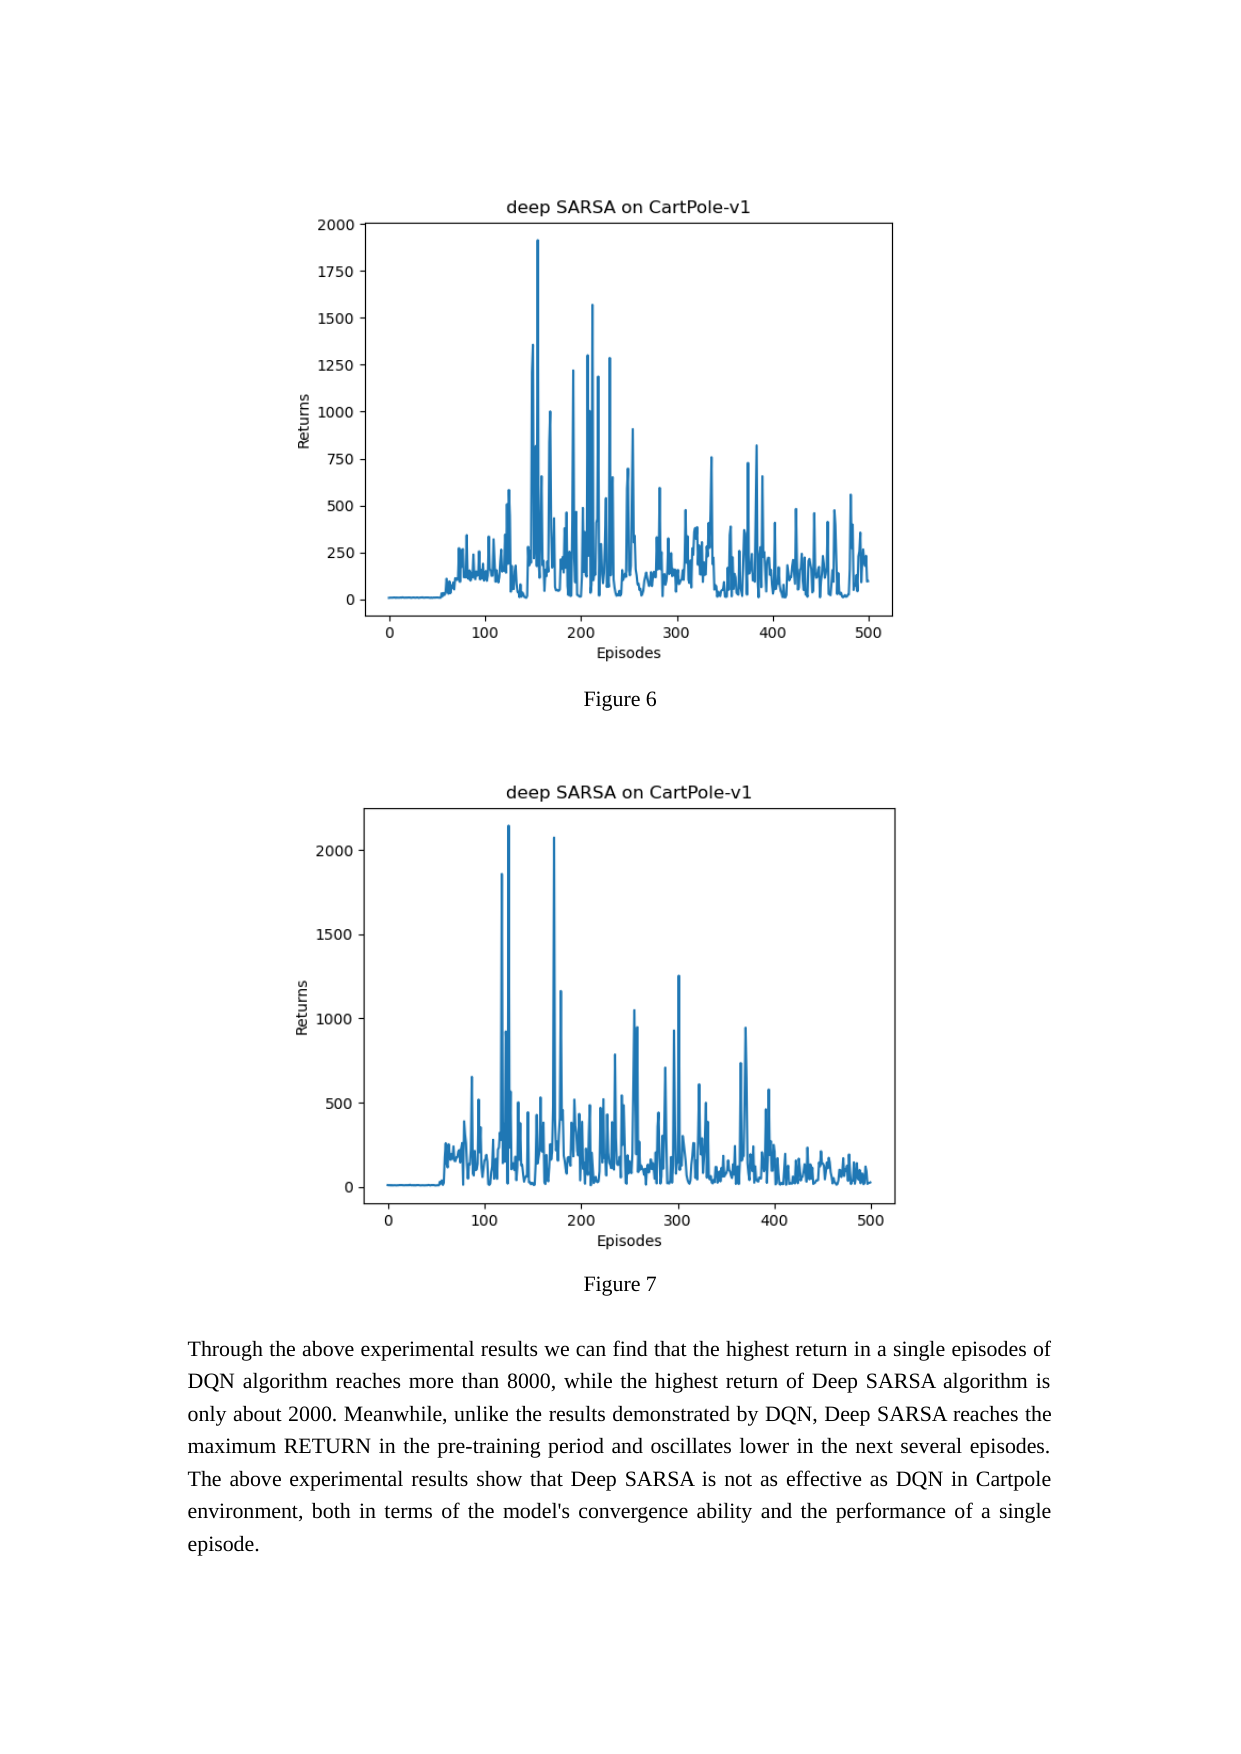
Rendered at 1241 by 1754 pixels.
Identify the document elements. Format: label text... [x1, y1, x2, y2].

picture [278, 747, 963, 1260]
list Figure 6 [187, 682, 1053, 714]
list Figure 7 [187, 1267, 1053, 1299]
list Through the above experimental results we can find that the highest return in a single episodes of DQN algorithm reaches more than 8000, while the highest return of Deep SARSA algorithm is only about 2000. Meanwhile, unlike the results demonstrated by DQN, Deep SARSA reaches the maximum RETURN in the pre-training period and oscillates lower in the next several episodes. The above experimental results show that Deep SARSA is not as effective as DQN in Cartpole environment, both in terms of the model's convergence ability and the performance of a single episode. [187, 1332, 1053, 1559]
picture [280, 162, 960, 672]
